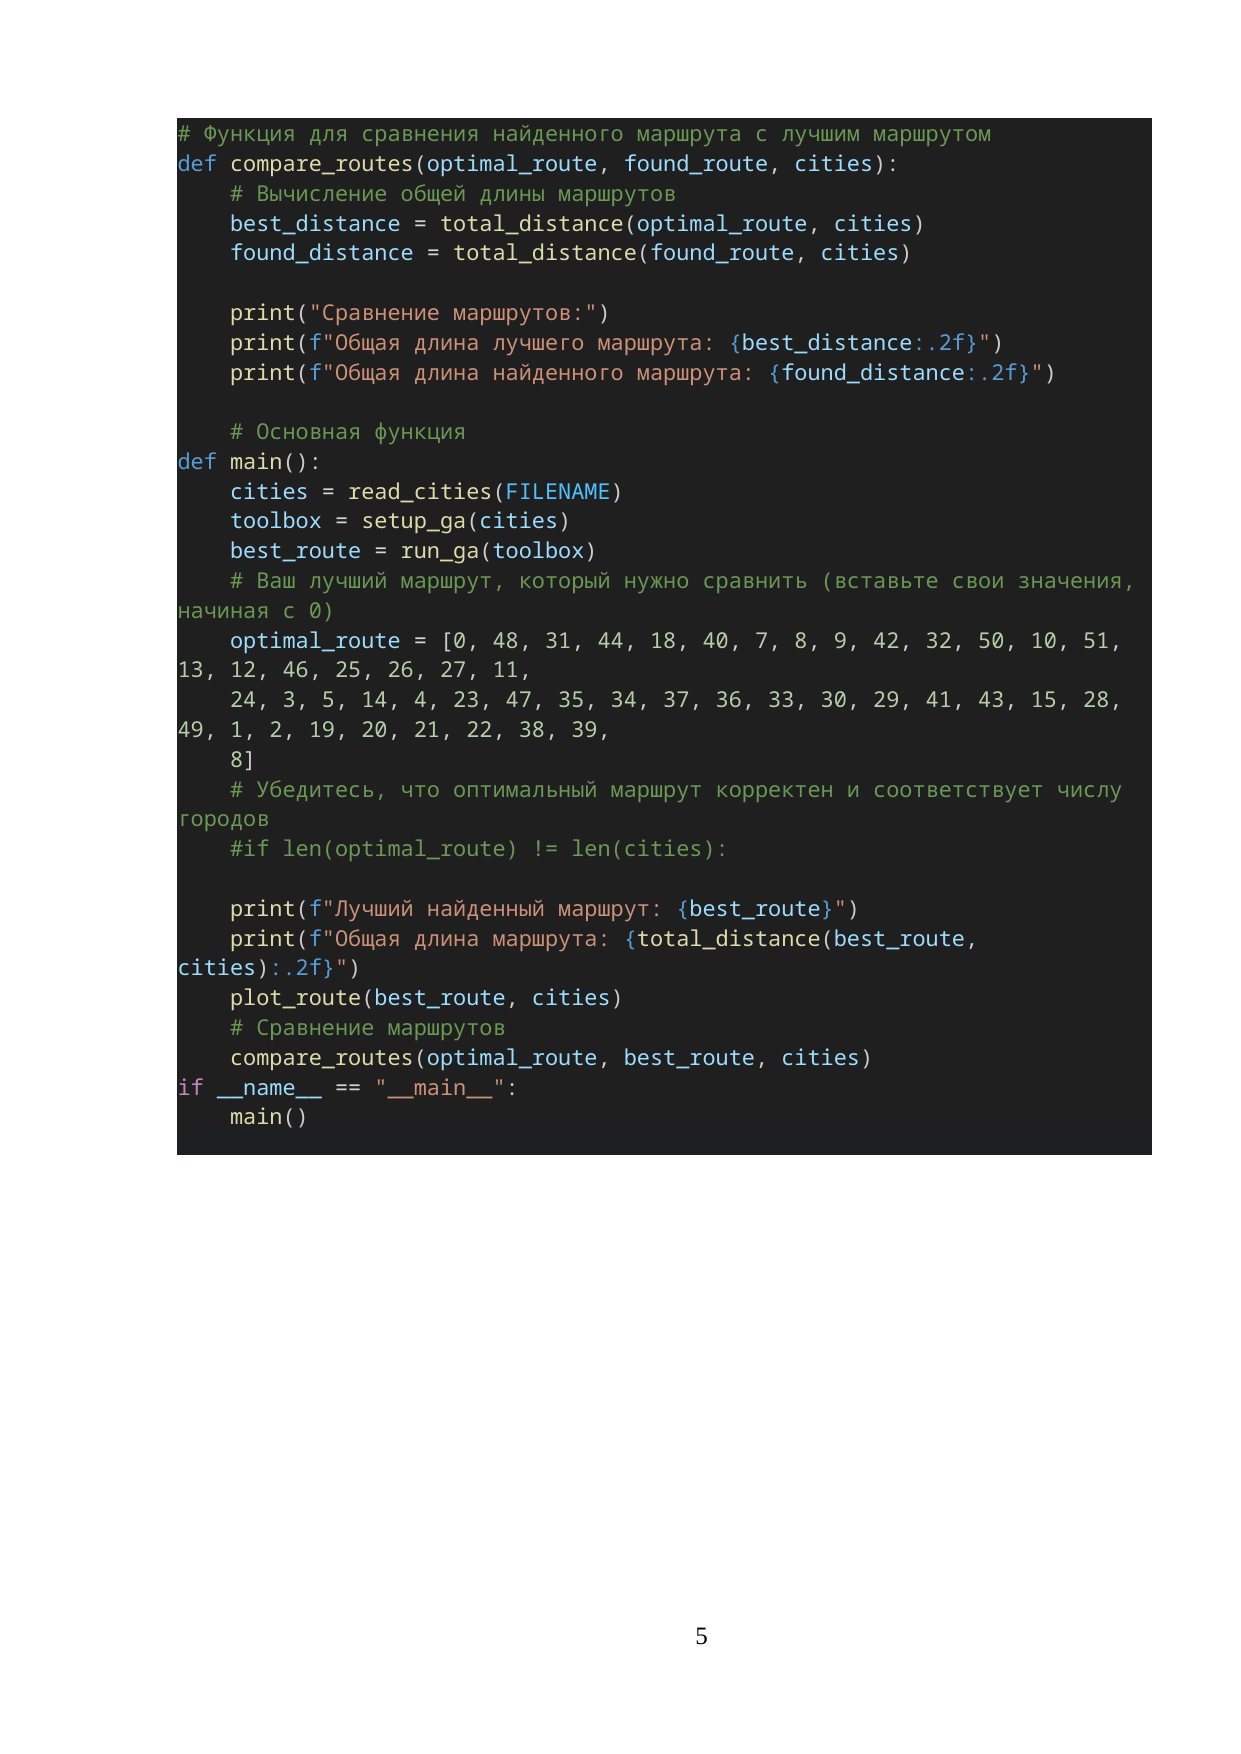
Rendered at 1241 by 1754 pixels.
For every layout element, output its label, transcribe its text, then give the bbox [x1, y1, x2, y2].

text print("Сравнение маршрутов:") [177, 297, 1152, 327]
text # Основная функция [177, 416, 1152, 446]
text cities = read_cities(FILENAME) [177, 476, 1152, 505]
text print(f"Общая длина лучшего маршрута: {best_distance:.2f}") [177, 327, 1152, 356]
text if __name__ == "__main__": [177, 1071, 1152, 1101]
text plot_route(best_route, cities) [177, 982, 1152, 1012]
text # Вычисление общей длины маршрутов [177, 178, 1152, 207]
text def main(): [177, 446, 1152, 476]
text toolbox = setup_ga(cities) [177, 505, 1152, 535]
text main() [177, 1101, 1152, 1131]
text # Сравнение маршрутов [177, 1012, 1152, 1042]
text #if len(optimal_route) != len(cities): [177, 833, 1152, 863]
text found_distance = total_distance(found_route, cities) [177, 237, 1152, 267]
text print(f"Общая длина маршрута: {total_distance(best_route, cities):.2f}") [177, 922, 1152, 982]
text optimal_route = [0, 48, 31, 44, 18, 40, 7, 8, 9, 42, 32, 50, 10, 51, 13, 12, 46, 25, 26, 27, 11, [177, 624, 1152, 684]
text 24, 3, 5, 14, 4, 23, 47, 35, 34, 37, 36, 33, 30, 29, 41, 43, 15, 28, 49, 1, 2, 19, 20, 21, 22, 38, 39, [177, 684, 1152, 744]
text print(f"Лучший найденный маршрут: {best_route}") [177, 893, 1152, 922]
text # Ваш лучший маршрут, который нужно сравнить (вставьте свои значения, начиная с 0) [177, 565, 1152, 624]
text 8] [177, 744, 1152, 773]
text compare_routes(optimal_route, best_route, cities) [177, 1042, 1152, 1071]
text best_distance = total_distance(optimal_route, cities) [177, 207, 1152, 237]
text # Функция для сравнения найденного маршрута с лучшим маршрутом [177, 118, 1152, 148]
text # Убедитесь, что оптимальный маршрут корректен и соответствует числу городов [177, 773, 1152, 833]
text print(f"Общая длина найденного маршрута: {found_distance:.2f}") [177, 356, 1152, 386]
text best_route = run_ga(toolbox) [177, 535, 1152, 565]
text def compare_routes(optimal_route, found_route, cities): [177, 148, 1152, 178]
